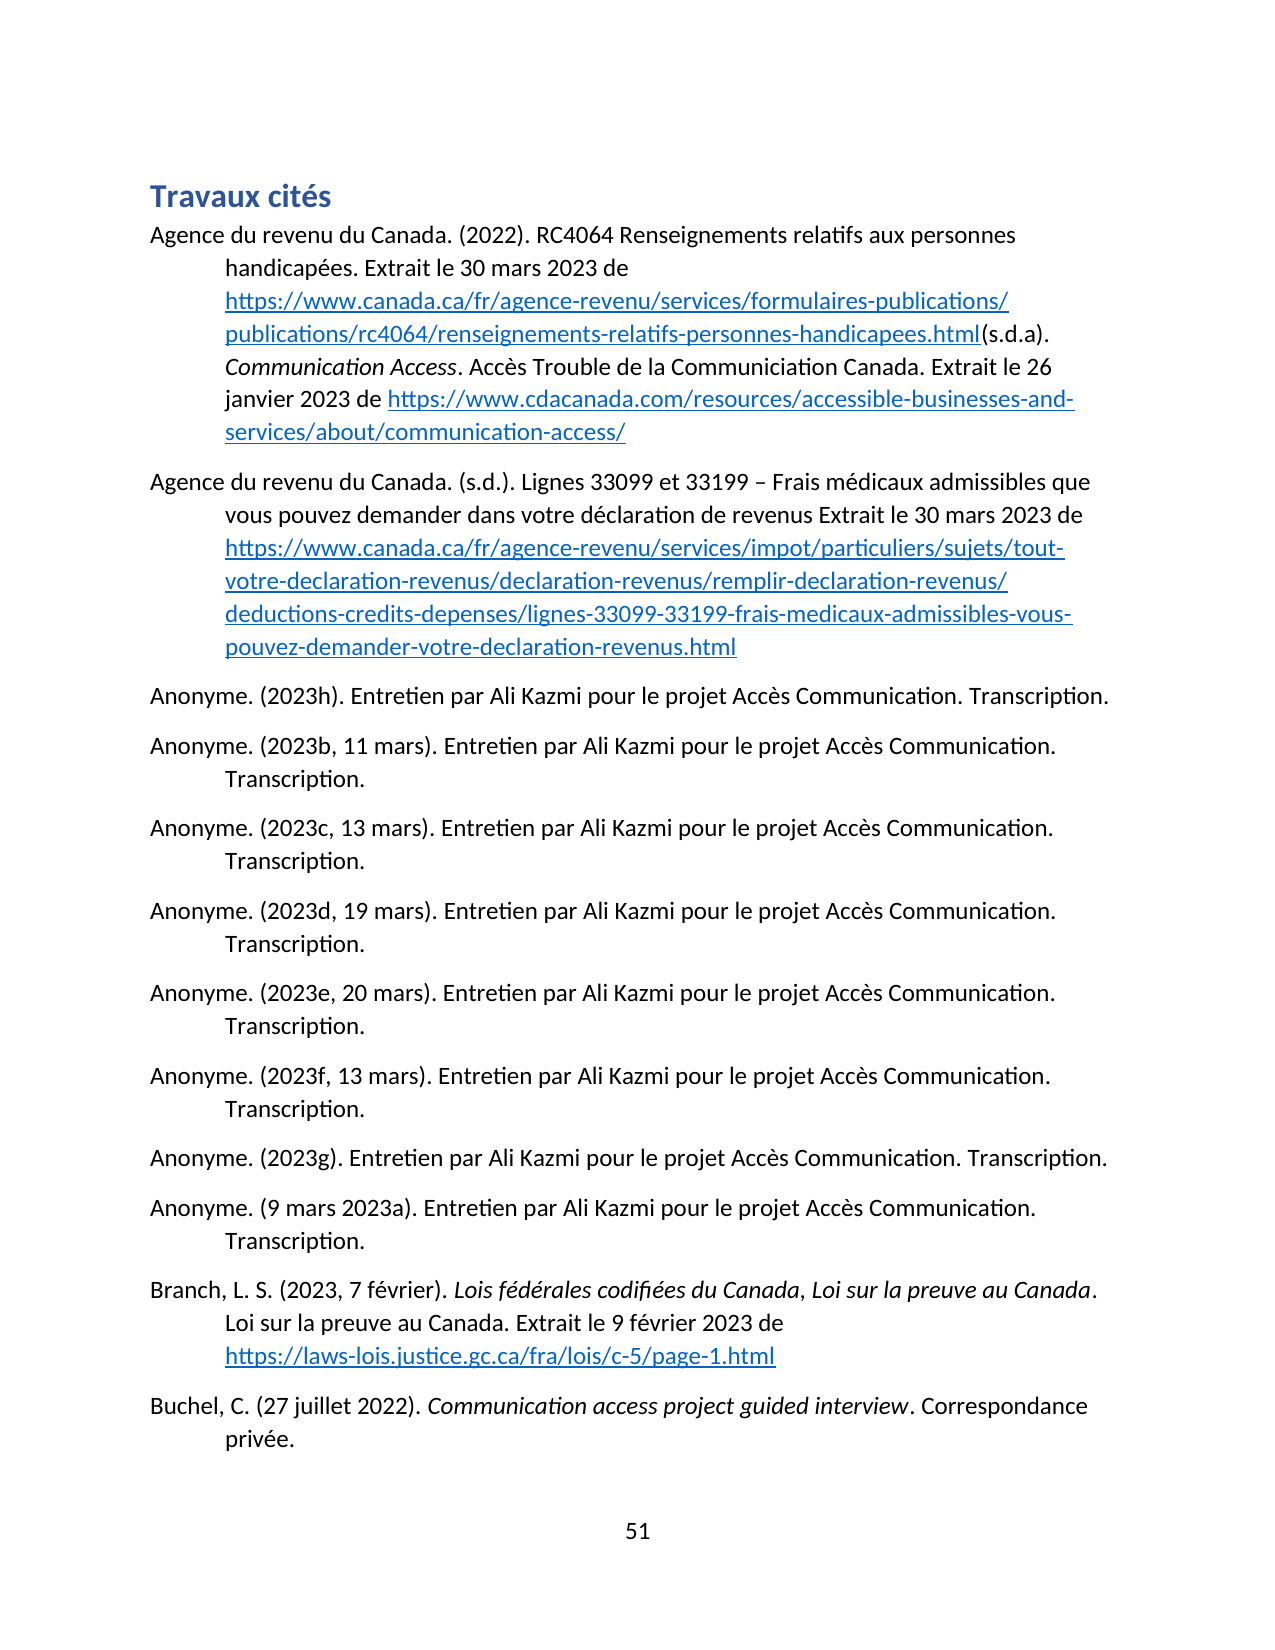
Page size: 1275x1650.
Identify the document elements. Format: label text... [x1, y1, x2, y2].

subtitle Travaux cités [150, 175, 1125, 216]
text Agence du revenu du Canada. (s.d.). Lignes 33099 et 33199 – Frais médicaux admissibles que vous pouvez demander dans votre déclaration de revenus Extrait le 30 mars 2023 de https://www.canada.ca/fr/agence-revenu/services/impot/particuliers/sujets/tout-votre-declaration-revenus/declaration-revenus/remplir-declaration-revenus/deductions-credits-depenses/lignes-33099-33199-frais-medicaux-admissibles-vous-pouvez-demander-votre-declaration-revenus.html [150, 466, 1125, 661]
text Branch, L. S. (2023, 7 février). Lois fédérales codifiées du Canada, Loi sur la preuve au Canada. Loi sur la preuve au Canada. Extrait le 9 février 2023 de https://laws-lois.justice.gc.ca/fra/lois/c-5/page-1.html [150, 1274, 1125, 1371]
text Agence du revenu du Canada. (2022). RC4064 Renseignements relatifs aux personnes handicapées. Extrait le 30 mars 2023 de https://www.canada.ca/fr/agence-revenu/services/formulaires-publications/publications/rc4064/renseignements-relatifs-personnes-handicapees.html(s.d.a). Communication Access. Accès Trouble de la Communiciation Canada. Extrait le 26 janvier 2023 de https://www.cdacanada.com/resources/accessible-businesses-and-services/about/communication-access/ [150, 219, 1125, 447]
text Buchel, C. (27 juillet 2022). Communication access project guided interview. Correspondance privée. [150, 1390, 1125, 1453]
text Anonyme. (2023f, 13 mars). Entretien par Ali Kazmi pour le projet Accès Communication. Transcription. [150, 1060, 1125, 1123]
text Anonyme. (2023g). Entretien par Ali Kazmi pour le projet Accès Communication. Transcription. [150, 1142, 1125, 1173]
text Anonyme. (9 mars 2023a). Entretien par Ali Kazmi pour le projet Accès Communication. Transcription. [150, 1192, 1125, 1255]
text Anonyme. (2023b, 11 mars). Entretien par Ali Kazmi pour le projet Accès Communication. Transcription. [150, 730, 1125, 793]
text Anonyme. (2023h). Entretien par Ali Kazmi pour le projet Accès Communication. Transcription. [150, 680, 1125, 711]
text Anonyme. (2023c, 13 mars). Entretien par Ali Kazmi pour le projet Accès Communication. Transcription. [150, 812, 1125, 876]
text Anonyme. (2023e, 20 mars). Entretien par Ali Kazmi pour le projet Accès Communication. Transcription. [150, 977, 1125, 1041]
text Anonyme. (2023d, 19 mars). Entretien par Ali Kazmi pour le projet Accès Communication. Transcription. [150, 895, 1125, 958]
